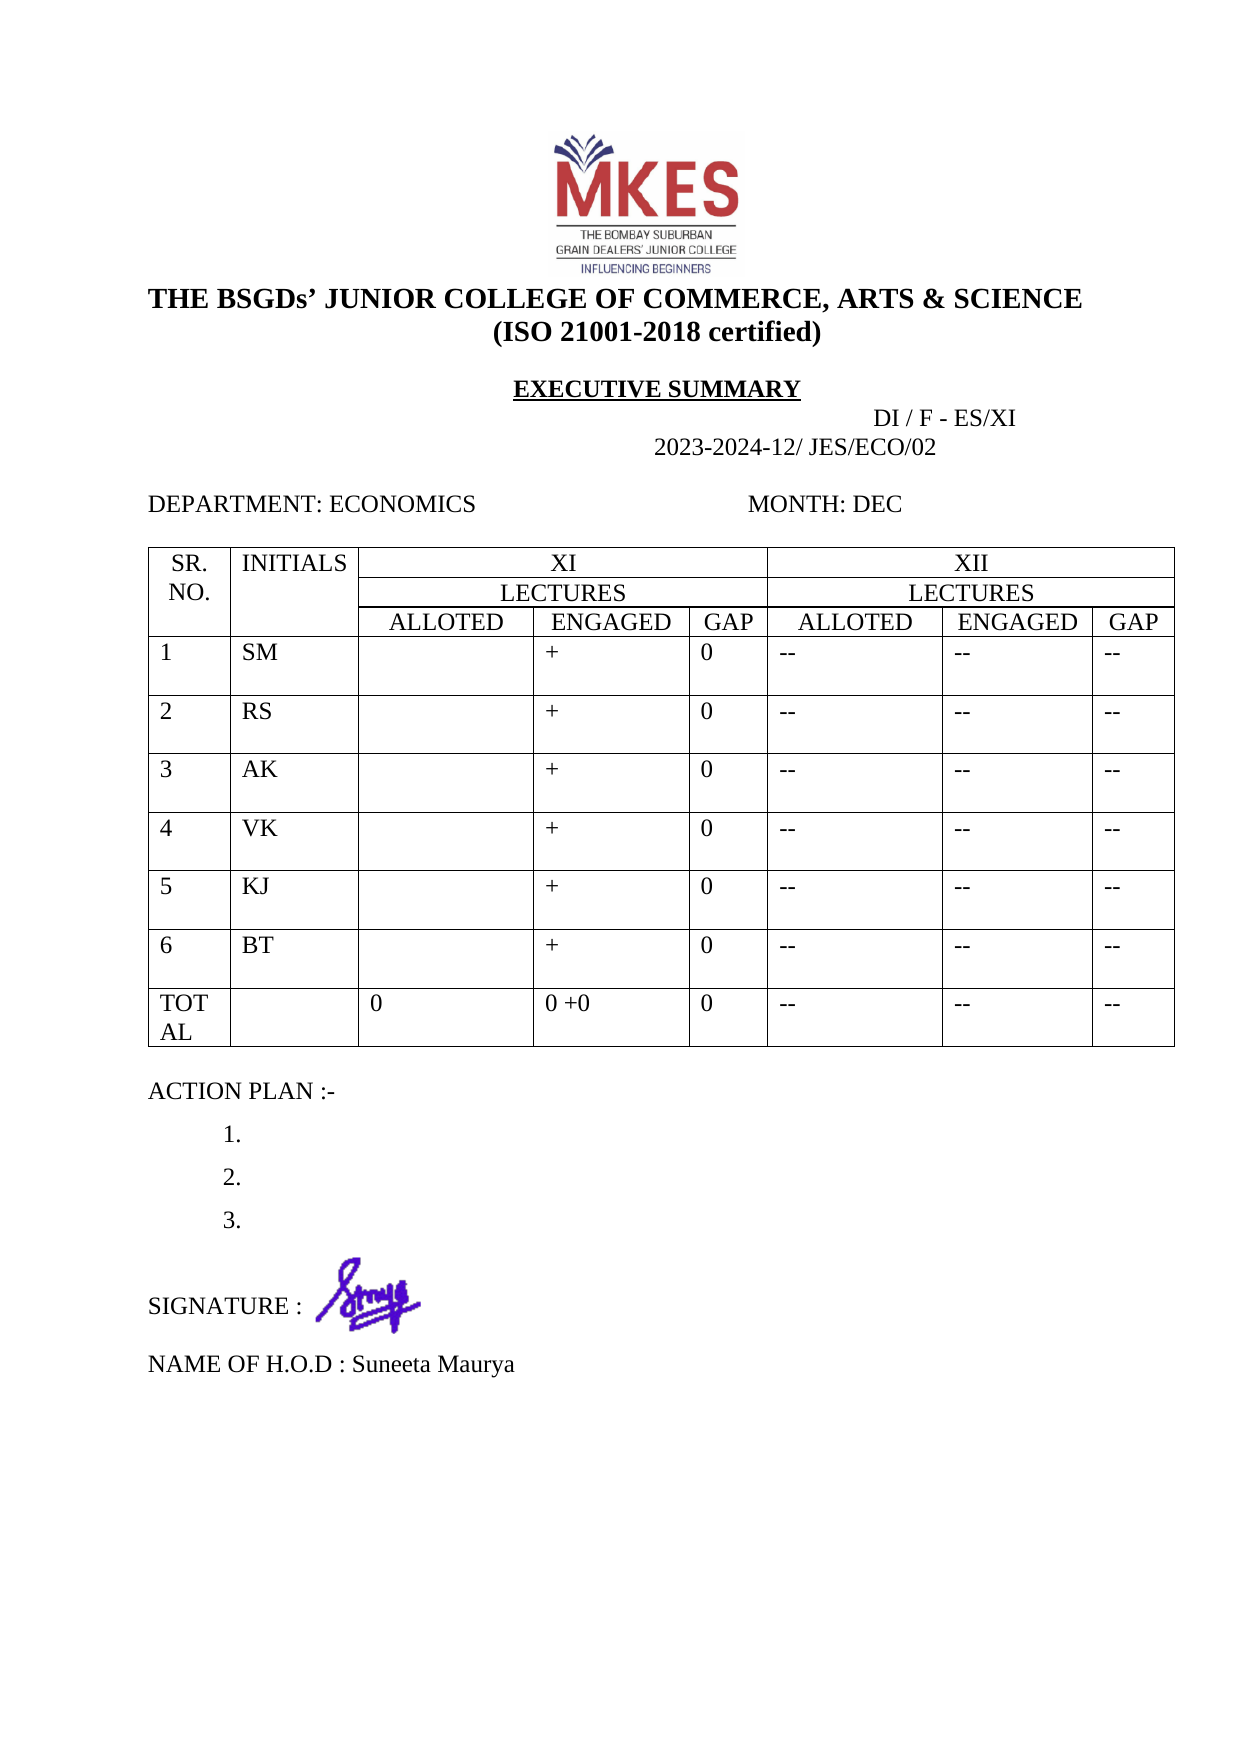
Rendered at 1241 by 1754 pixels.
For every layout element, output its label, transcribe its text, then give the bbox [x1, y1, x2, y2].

table_cell TOTAL [149, 989, 230, 1046]
table_cell -- [768, 989, 942, 1046]
table_cell -- [1093, 989, 1174, 1046]
table_cell 0 [690, 871, 767, 929]
text DEPARTMENT: ECONOMICS MONTH: DEC [148, 489, 1167, 518]
table_cell RS [231, 696, 358, 753]
table_cell [359, 813, 533, 870]
table_cell [359, 871, 533, 929]
table_cell -- [943, 930, 1092, 987]
table_cell ENGAGED [943, 608, 1092, 636]
table_cell 0 [690, 754, 767, 812]
text ACTION PLAN :- [148, 1076, 1167, 1104]
table_cell 3 [149, 754, 230, 812]
table_cell [359, 754, 533, 812]
table_cell -- [943, 754, 1092, 812]
table_cell -- [768, 637, 942, 695]
table_cell + [534, 871, 689, 929]
table_cell [359, 930, 533, 987]
table_cell -- [768, 696, 942, 753]
table_cell 1 [149, 637, 230, 695]
table_cell 5 [149, 871, 230, 929]
table_cell 0 [690, 813, 767, 870]
table_cell -- [1093, 696, 1174, 753]
table_cell VK [231, 813, 358, 870]
table_cell -- [943, 696, 1092, 753]
text SIGNATURE : [148, 1291, 1167, 1320]
text 2023-2024-12/ JES/ECO/02 [148, 432, 1167, 461]
text NAME OF H.O.D : Suneeta Maurya [148, 1349, 1167, 1378]
table_cell + [534, 754, 689, 812]
table_cell -- [943, 637, 1092, 695]
table_cell SM [231, 637, 358, 695]
table_cell ENGAGED [534, 608, 689, 636]
table_cell BT [231, 930, 358, 987]
table_header INITIALS [231, 548, 358, 636]
table_cell -- [768, 813, 942, 870]
table_cell 0 [690, 696, 767, 753]
table_cell -- [768, 754, 942, 812]
table_cell -- [943, 813, 1092, 870]
list 1. [223, 1119, 1167, 1148]
picture [547, 131, 745, 277]
text THE BSGDs’ JUNIOR COLLEGE OF COMMERCE, ARTS & SCIENCE [148, 281, 1167, 314]
table_cell LECTURES [359, 578, 767, 606]
text EXECUTIVE SUMMARY [148, 374, 1167, 403]
table_cell LECTURES [768, 578, 1174, 606]
table_cell 6 [149, 930, 230, 987]
table_cell [231, 989, 358, 1046]
table_cell 0 +0 [534, 989, 689, 1046]
table_cell 4 [149, 813, 230, 870]
text (ISO 21001-2018 certified) [148, 314, 1167, 348]
table_cell ALLOTED [768, 608, 942, 636]
text DI / F - ES/XI [673, 403, 1167, 432]
table_header XI [359, 548, 767, 577]
table_cell 0 [359, 989, 533, 1046]
table_cell 0 [690, 637, 767, 695]
table_cell -- [1093, 637, 1174, 695]
table_cell [359, 637, 533, 695]
table_cell ALLOTED [359, 608, 533, 636]
list 2. [223, 1162, 1167, 1191]
table_cell [359, 696, 533, 753]
table_cell -- [768, 871, 942, 929]
picture [316, 1320, 420, 1333]
table_cell KJ [231, 871, 358, 929]
table_cell -- [768, 930, 942, 987]
table_cell + [534, 813, 689, 870]
list 3. [223, 1205, 1167, 1234]
table_cell -- [1093, 930, 1174, 987]
table_cell -- [943, 989, 1092, 1046]
table_cell + [534, 637, 689, 695]
table_cell + [534, 696, 689, 753]
table_cell 0 [690, 930, 767, 987]
table_header XII [768, 548, 1174, 577]
table_cell GAP [690, 608, 767, 636]
table_cell 0 [690, 989, 767, 1046]
table_header SR. NO. [149, 548, 230, 636]
table_cell -- [943, 871, 1092, 929]
table_cell 2 [149, 696, 230, 753]
table_cell -- [1093, 754, 1174, 812]
table_cell -- [1093, 813, 1174, 870]
table_cell + [534, 930, 689, 987]
picture [316, 1258, 420, 1291]
table_cell AK [231, 754, 358, 812]
table_cell GAP [1093, 608, 1174, 636]
table_cell -- [1093, 871, 1174, 929]
